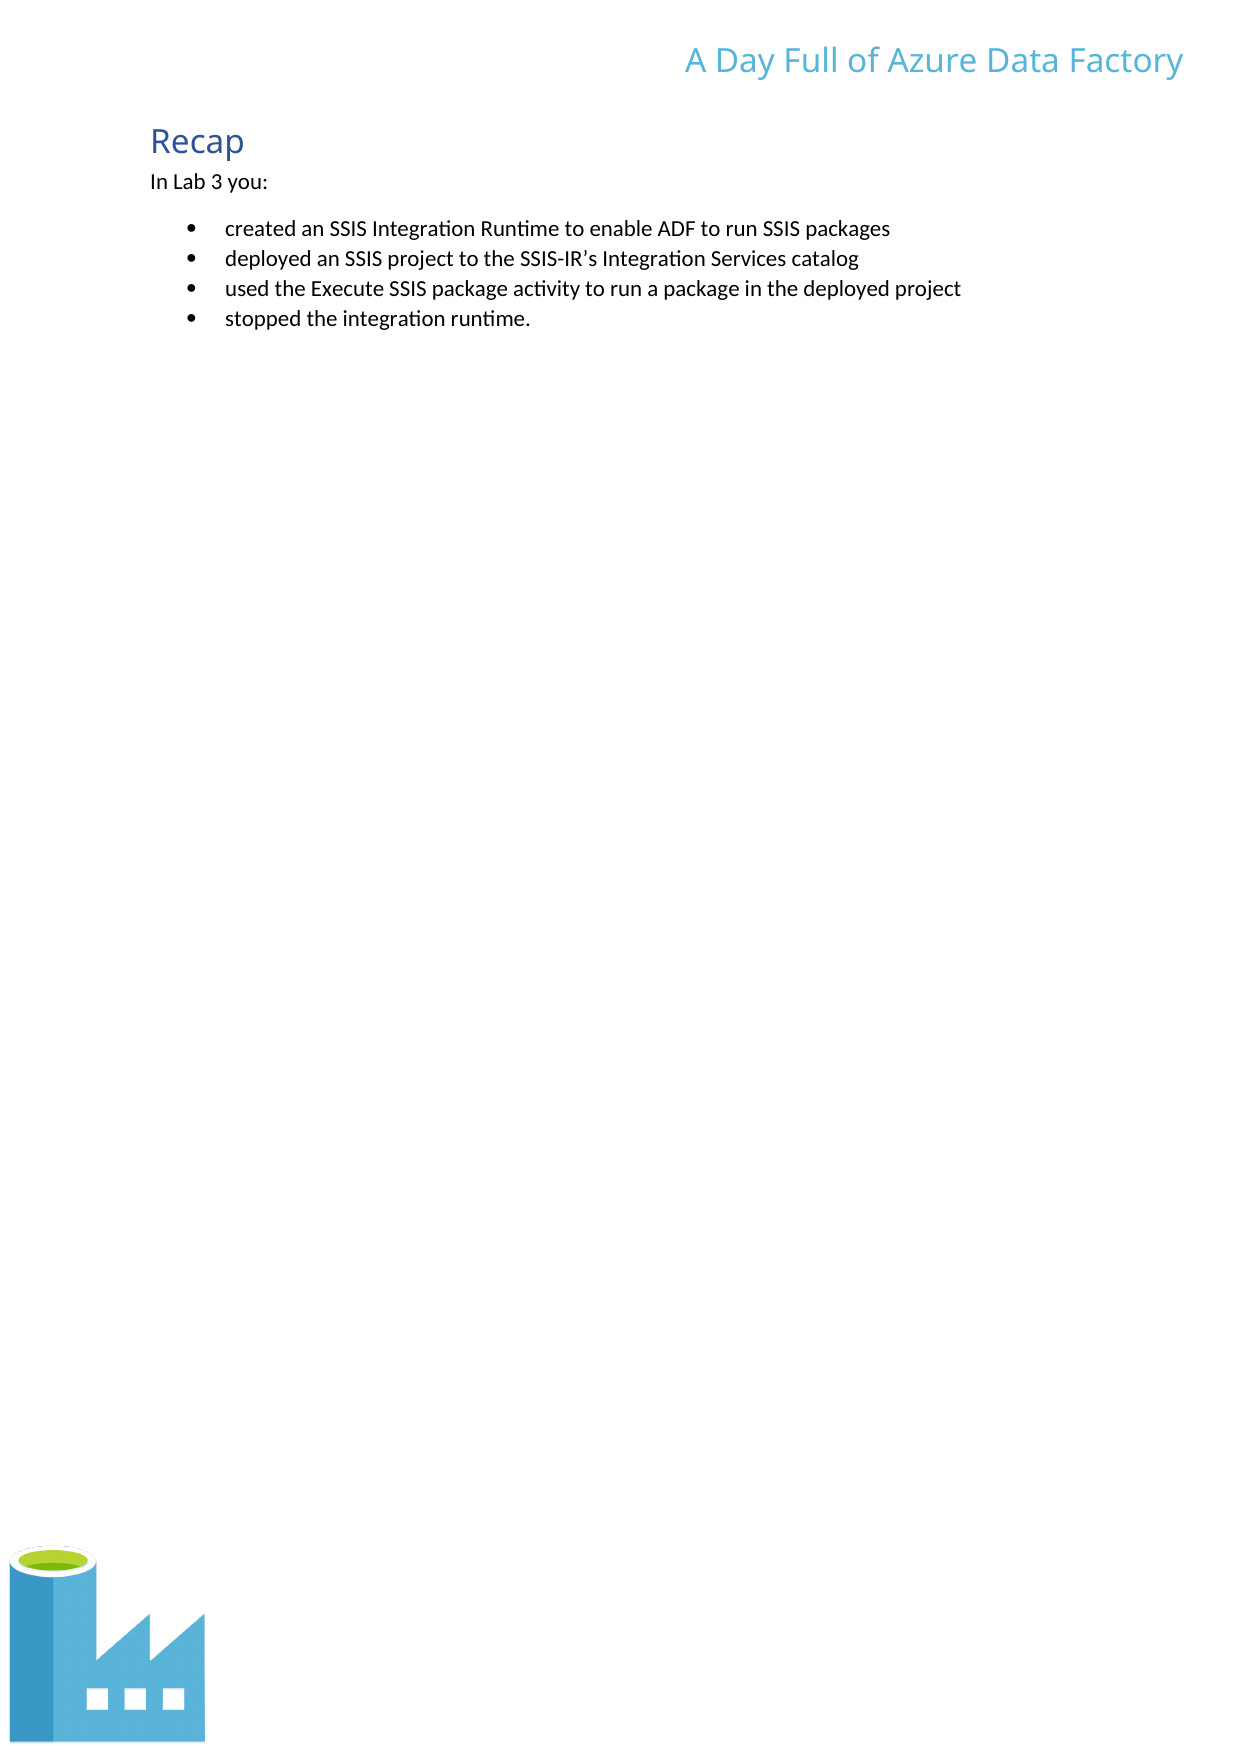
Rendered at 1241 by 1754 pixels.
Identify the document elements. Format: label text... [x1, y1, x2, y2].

list created an SSIS Integration Runtime to enable ADF to run SSIS packages [187, 214, 1090, 242]
text In Lab 3 you: [150, 167, 1090, 195]
picture [7, 1544, 208, 1746]
list used the Execute SSIS package activity to run a package in the deployed project [187, 274, 1090, 302]
list stopped the integration runtime. [187, 304, 1090, 333]
list deployed an SSIS project to the SSIS-IR’s Integration Services catalog [187, 244, 1090, 272]
subtitle Recap [150, 118, 1090, 163]
